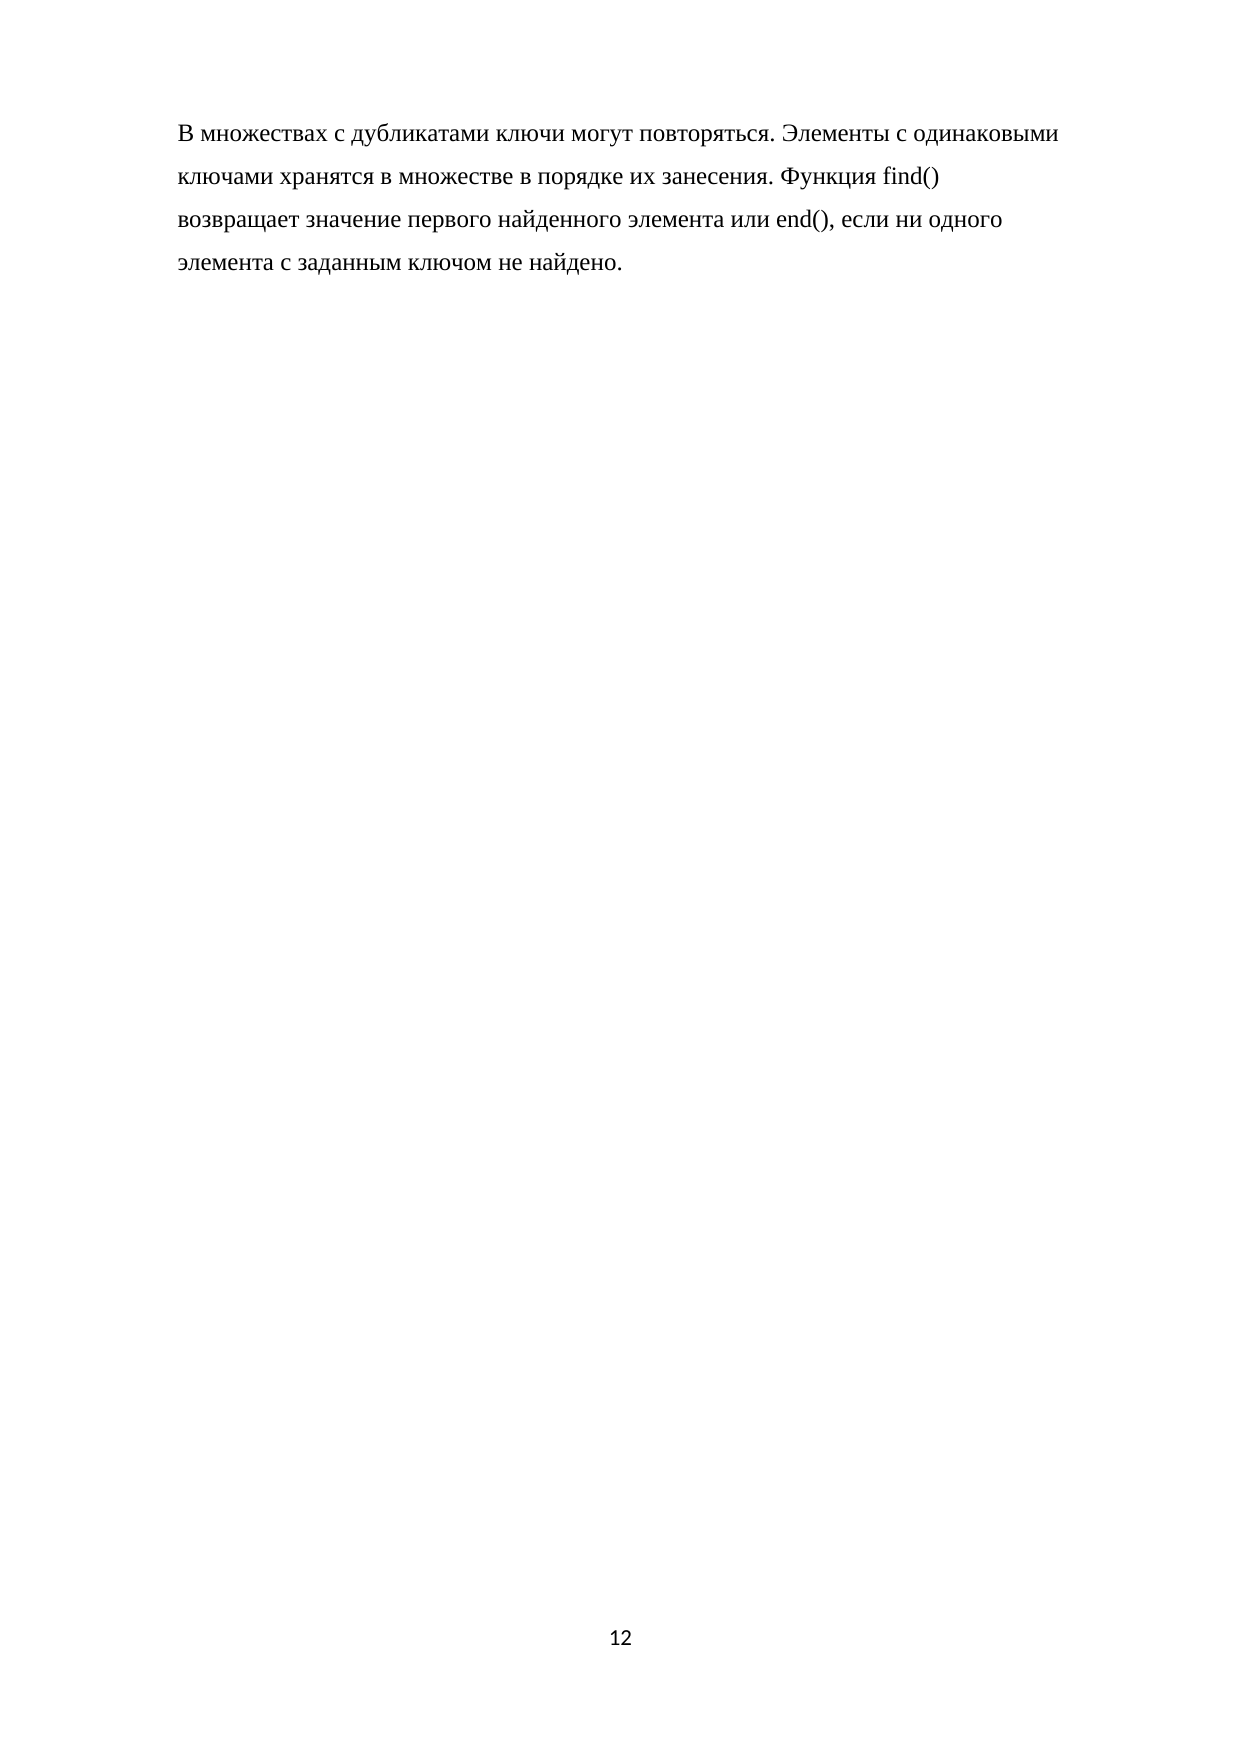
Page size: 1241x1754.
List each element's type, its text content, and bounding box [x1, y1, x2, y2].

text В множествах с дубликатами ключи могут повторяться. Элементы с одинаковыми ключами хранятся в множестве в порядке их занесения. Функция find() возвращает значение первого найденного элемента или end(), если ни одного элемента с заданным ключом не найдено. [177, 118, 1063, 276]
